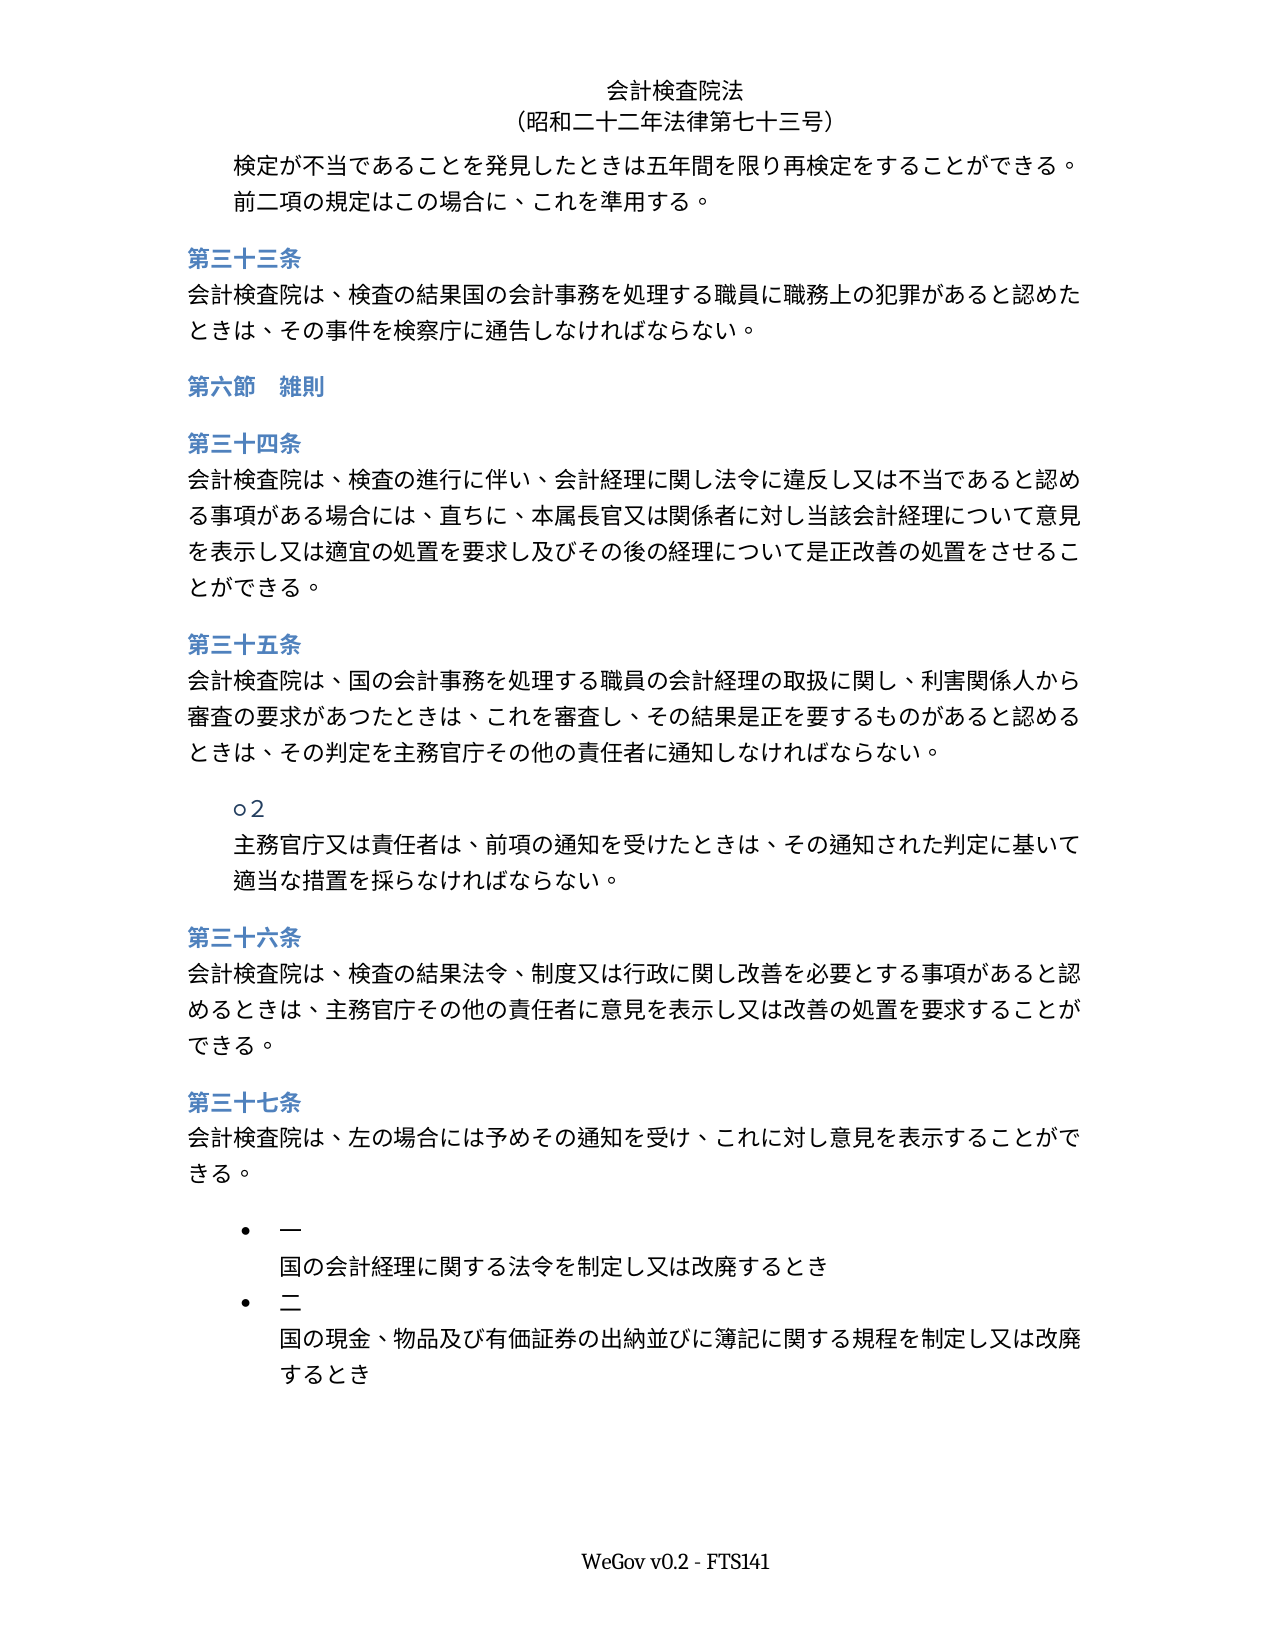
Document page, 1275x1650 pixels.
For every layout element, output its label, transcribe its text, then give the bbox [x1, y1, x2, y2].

subtitle 第三十五条 [187, 629, 1087, 660]
text 会計検査院は、検査の進行に伴い、会計経理に関し法令に違反し又は不当であると認める事項がある場合には、直ちに、本属長官又は関係者に対し当該会計経理について意見を表示し又は適宜の処置を要求し及びその後の経理について是正改善の処置をさせることができる。 [187, 464, 1087, 603]
text 会計検査院は、左の場合には予めその通知を受け、これに対し意見を表示することができる。 [187, 1122, 1087, 1189]
text 会計検査院は、国の会計事務を処理する職員の会計経理の取扱に関し、利害関係人から審査の要求があつたときは、これを審査し、その結果是正を要するものがあると認めるときは、その判定を主務官庁その他の責任者に通知しなければならない。 [187, 664, 1087, 768]
list 二 国の現金、物品及び有価証券の出納並びに簿記に関する規程を制定し又は改廃するとき [242, 1287, 1087, 1390]
subtitle 第三十七条 [187, 1086, 1087, 1118]
subtitle 第六節 雑則 [187, 371, 1087, 403]
subtitle 第三十四条 [187, 428, 1087, 459]
text 会計検査院は、第一項又は第二項の規定により出納職員又は物品管理職員の弁償責任がないと検定した場合においても、計算書及び証拠書類の誤謬脱漏等によりその検定が不当であることを発見したときは五年間を限り再検定をすることができる。 前二項の規定はこの場合に、これを準用する。 [233, 150, 1087, 217]
text 会計検査院は、検査の結果法令、制度又は行政に関し改善を必要とする事項があると認めるときは、主務官庁その他の責任者に意見を表示し又は改善の処置を要求することができる。 [187, 958, 1087, 1061]
subtitle 第三十三条 [187, 243, 1087, 274]
subtitle ○２ [233, 793, 1087, 824]
text 会計検査院は、検査の結果国の会計事務を処理する職員に職務上の犯罪があると認めたときは、その事件を検察庁に通告しなければならない。 [187, 279, 1087, 346]
list 一 国の会計経理に関する法令を制定し又は改廃するとき [242, 1215, 1087, 1282]
text 主務官庁又は責任者は、前項の通知を受けたときは、その通知された判定に基いて適当な措置を採らなければならない。 [233, 829, 1087, 896]
subtitle 第三十六条 [187, 922, 1087, 953]
